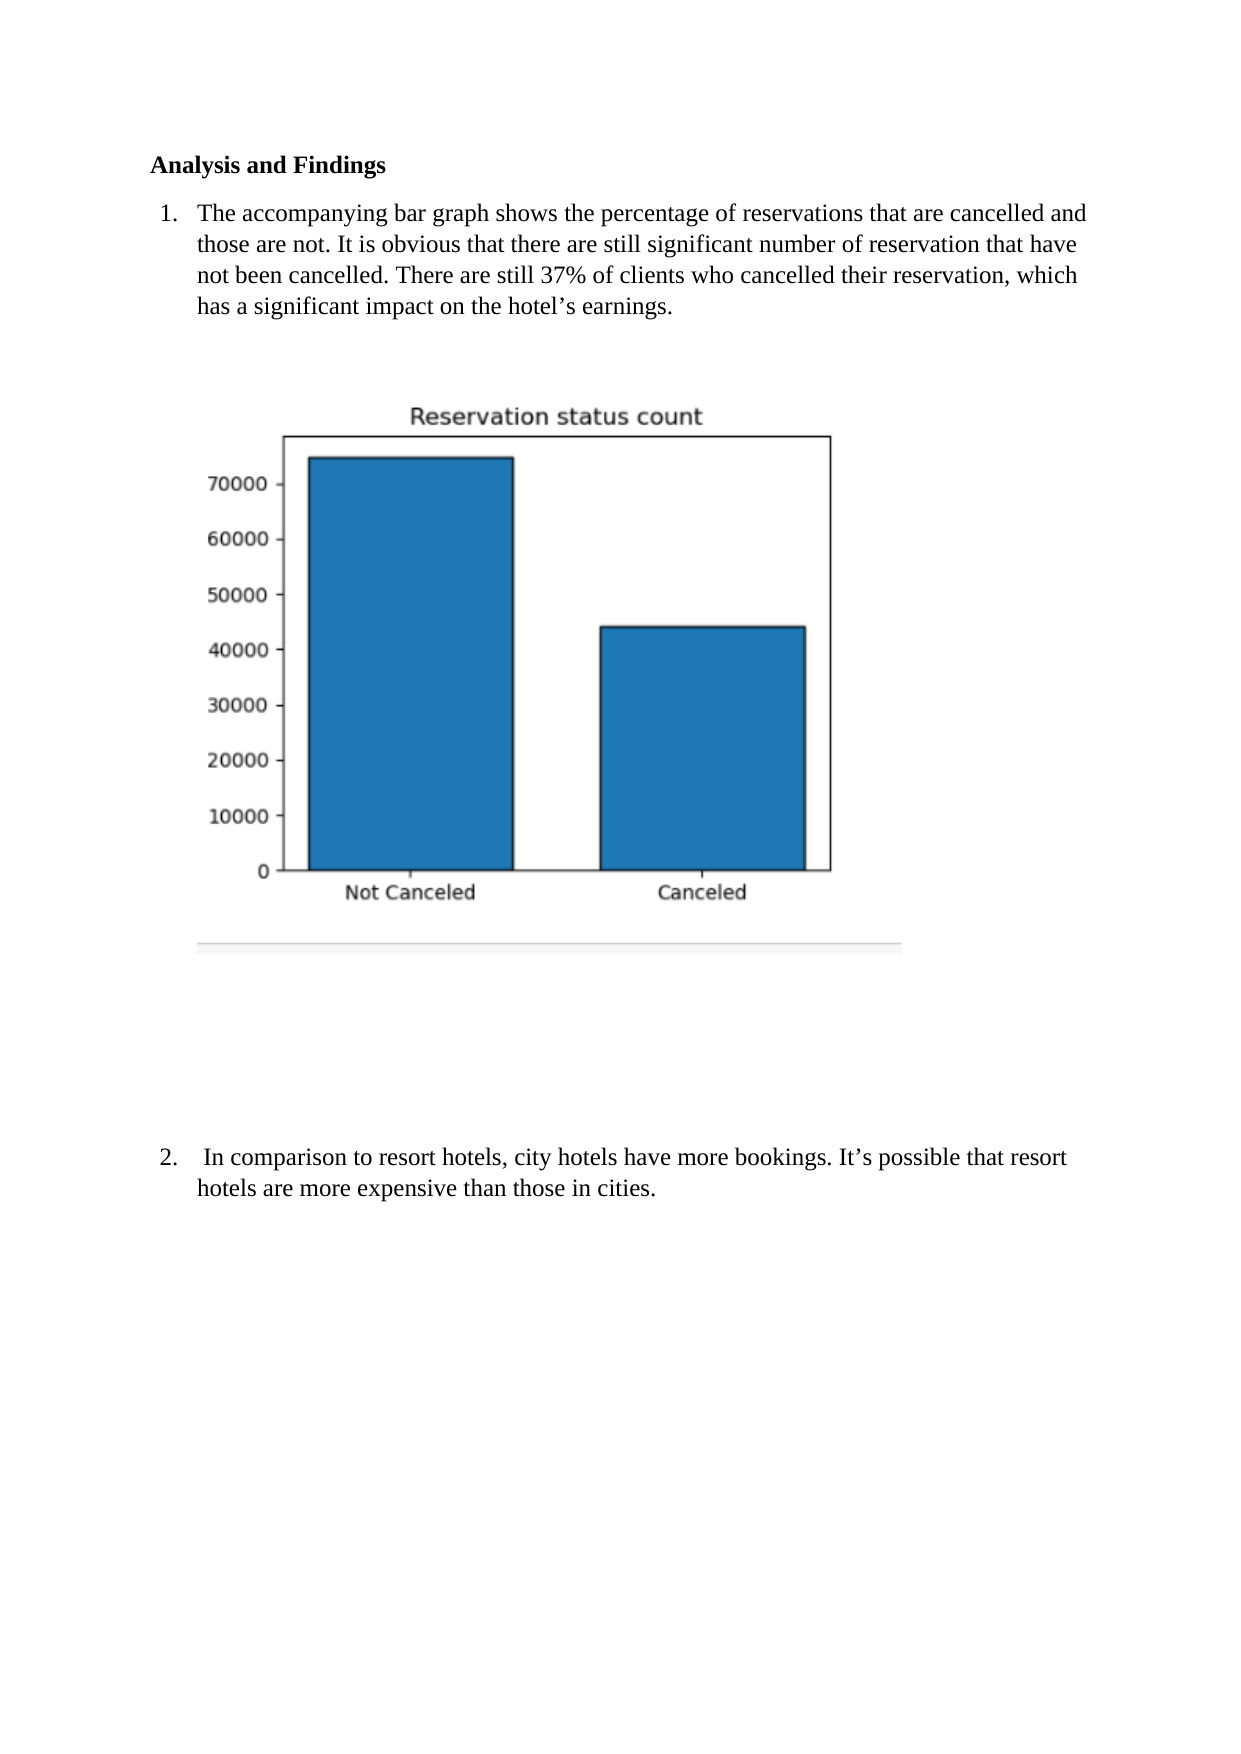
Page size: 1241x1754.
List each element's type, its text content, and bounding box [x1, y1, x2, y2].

text Analysis and Findings [150, 150, 1090, 179]
picture [196, 386, 902, 954]
list In comparison to resort hotels, city hotels have more bookings. It’s possible that resort hotels are more expensive than those in cities. [159, 1142, 1090, 1202]
list The accompanying bar graph shows the percentage of reservations that are cancelled and those are not. It is obvious that there are still significant number of reservation that have not been cancelled. There are still 37% of clients who cancelled their reservation, which has a significant impact on the hotel’s earnings. [159, 198, 1090, 319]
